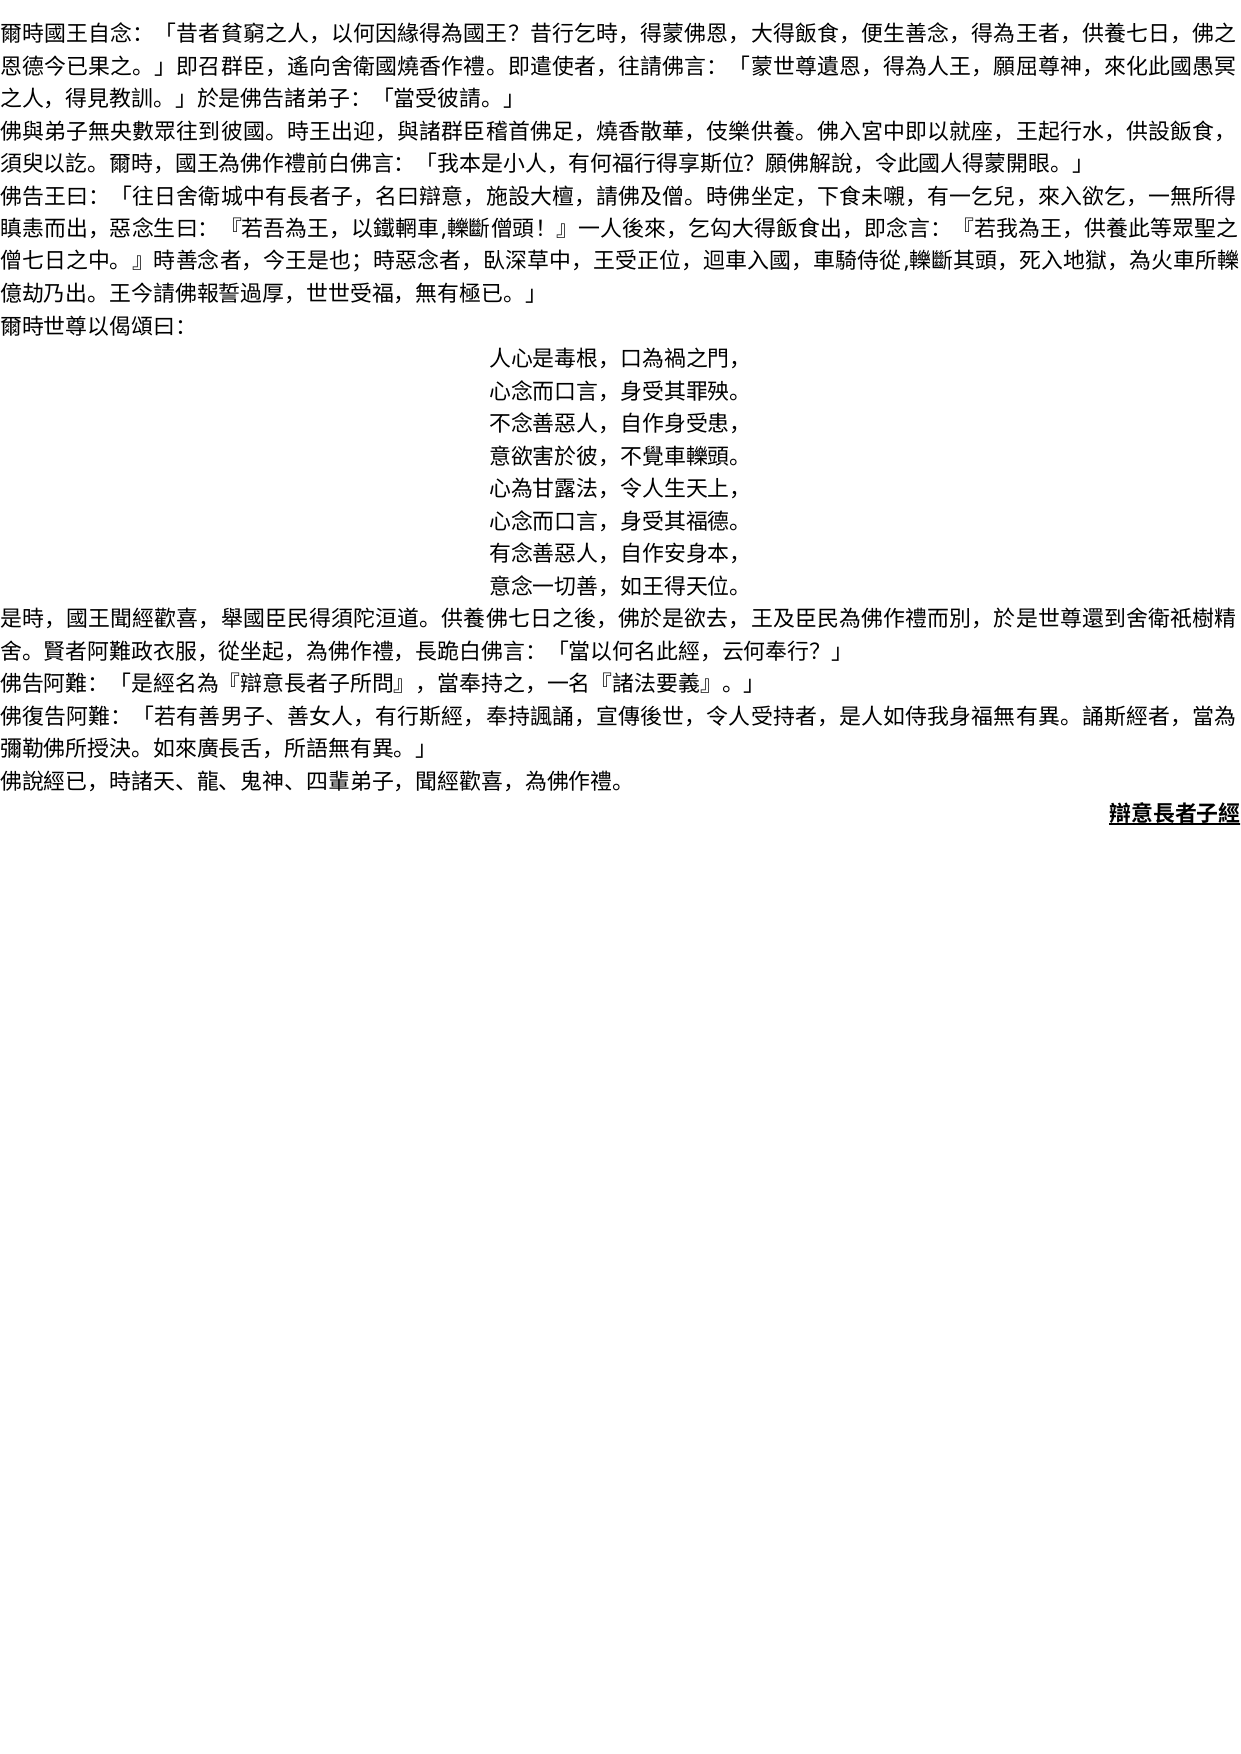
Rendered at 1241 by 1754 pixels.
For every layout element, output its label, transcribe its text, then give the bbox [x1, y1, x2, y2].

text 佛與弟子無央數眾往到彼國。時王出迎，與諸群臣稽首佛足，燒香散華，伎樂供養。佛入宮中即以就座，王起行水，供設飯食，須臾以訖。爾時，國王為佛作禮前白佛言：「我本是小人，有何福行得享斯位？願佛解說，令此國人得蒙開眼。」 [0, 113, 1240, 178]
text 佛復告阿難：「若有善男子、善女人，有行斯經，奉持諷誦，宣傳後世，令人受持者，是人如侍我身福無有異。誦斯經者，當為彌勒佛所授決。如來廣長舌，所語無有異。」 [0, 698, 1240, 763]
text 意欲害於彼，不覺車轢頭。 [0, 438, 1240, 471]
text 心念而口言，身受其福德。 [0, 503, 1240, 536]
text 心念而口言，身受其罪殃。 [0, 373, 1240, 406]
text 佛告阿難：「是經名為『辯意長者子所問』，當奉持之，一名『諸法要義』。」 [0, 666, 1240, 698]
text 辯意長者子經 [0, 796, 1240, 828]
text 意念一切善，如王得天位。 [0, 568, 1240, 601]
text 心為甘露法，令人生天上， [0, 471, 1240, 503]
text 不念善惡人，自作身受患， [0, 406, 1240, 438]
text 是時，國王聞經歡喜，舉國臣民得須陀洹道。供養佛七日之後，佛於是欲去，王及臣民為佛作禮而別，於是世尊還到舍衛祇樹精舍。賢者阿難政衣服，從坐起，為佛作禮，長跪白佛言：「當以何名此經，云何奉行？」 [0, 601, 1240, 666]
text 爾時國王自念：「昔者貧窮之人，以何因緣得為國王？昔行乞時，得蒙佛恩，大得飯食，便生善念，得為王者，供養七日，佛之恩德今已果之。」即召群臣，遙向舍衛國燒香作禮。即遣使者，往請佛言：「蒙世尊遺恩，得為人王，願屈尊神，來化此國愚冥之人，得見教訓。」於是佛告諸弟子：「當受彼請。」 [0, 16, 1240, 113]
text 佛告王曰：「往日舍衛城中有長者子，名曰辯意，施設大檀，請佛及僧。時佛坐定，下食未嚫，有一乞兒，來入欲乞，一無所得，瞋恚而出，惡念生曰：『若吾為王，以鐵輞車,轢斷僧頭！』一人後來，乞匃大得飯食出，即念言：『若我為王，供養此等眾聖之僧七日之中。』時善念者，今王是也；時惡念者，臥深草中，王受正位，迴車入國，車騎侍從,轢斷其頭，死入地獄，為火車所轢，億劫乃出。王今請佛報誓過厚，世世受福，無有極已。」 [0, 178, 1240, 308]
text 爾時世尊以偈頌曰： [0, 308, 1240, 341]
text 有念善惡人，自作安身本， [0, 536, 1240, 568]
text 佛說經已，時諸天、龍、鬼神、四輩弟子，聞經歡喜，為佛作禮。 [0, 763, 1240, 796]
text 人心是毒根，口為禍之門， [0, 341, 1240, 373]
